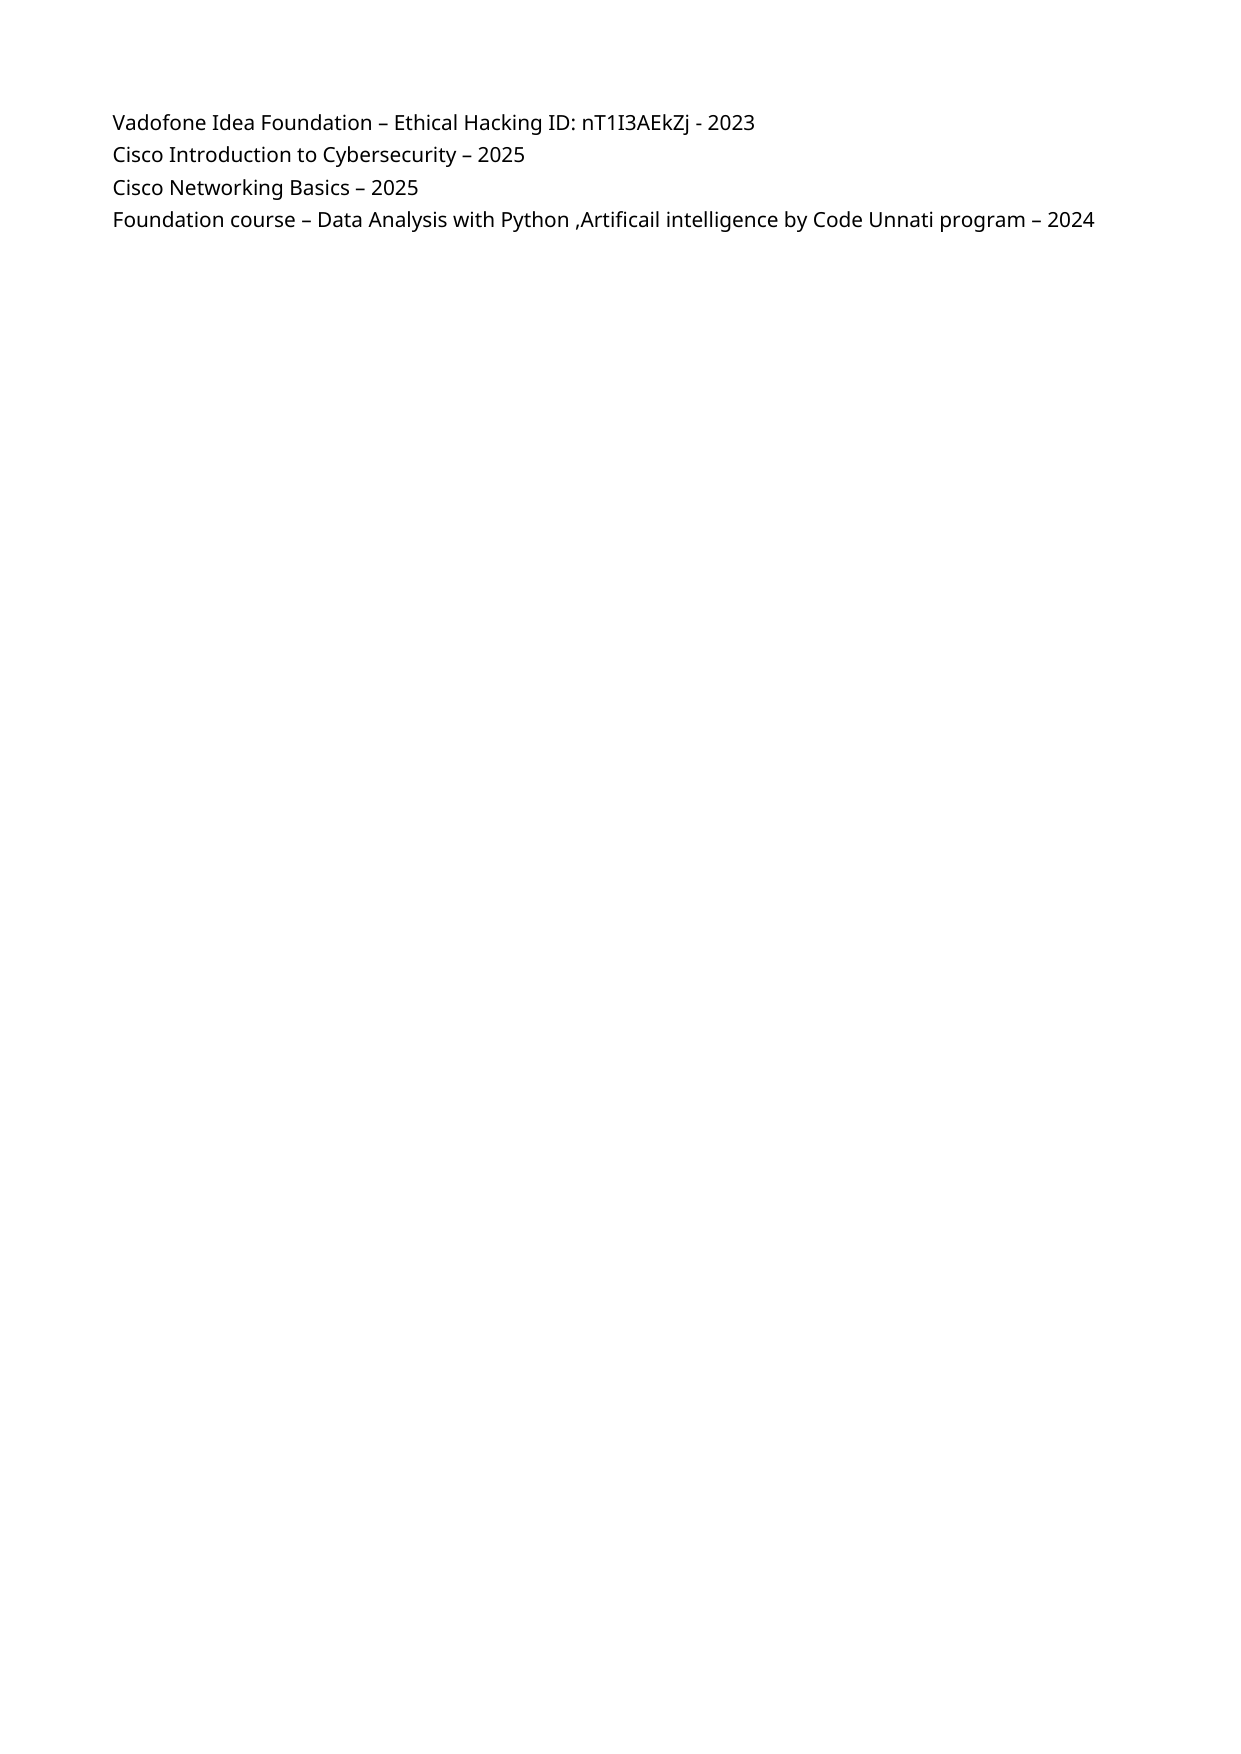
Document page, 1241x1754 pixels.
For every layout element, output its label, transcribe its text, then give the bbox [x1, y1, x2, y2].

text Cisco Introduction to Cybersecurity – 2025 [112, 140, 1165, 169]
text Cisco Networking Basics – 2025 [112, 173, 1165, 201]
text Foundation course – Data Analysis with Python ,Artificail intelligence by Code Unnati program – 2024 [112, 205, 1165, 234]
text Vadofone Idea Foundation – Ethical Hacking ID: nT1I3AEkZj - 2023 [112, 108, 1165, 136]
